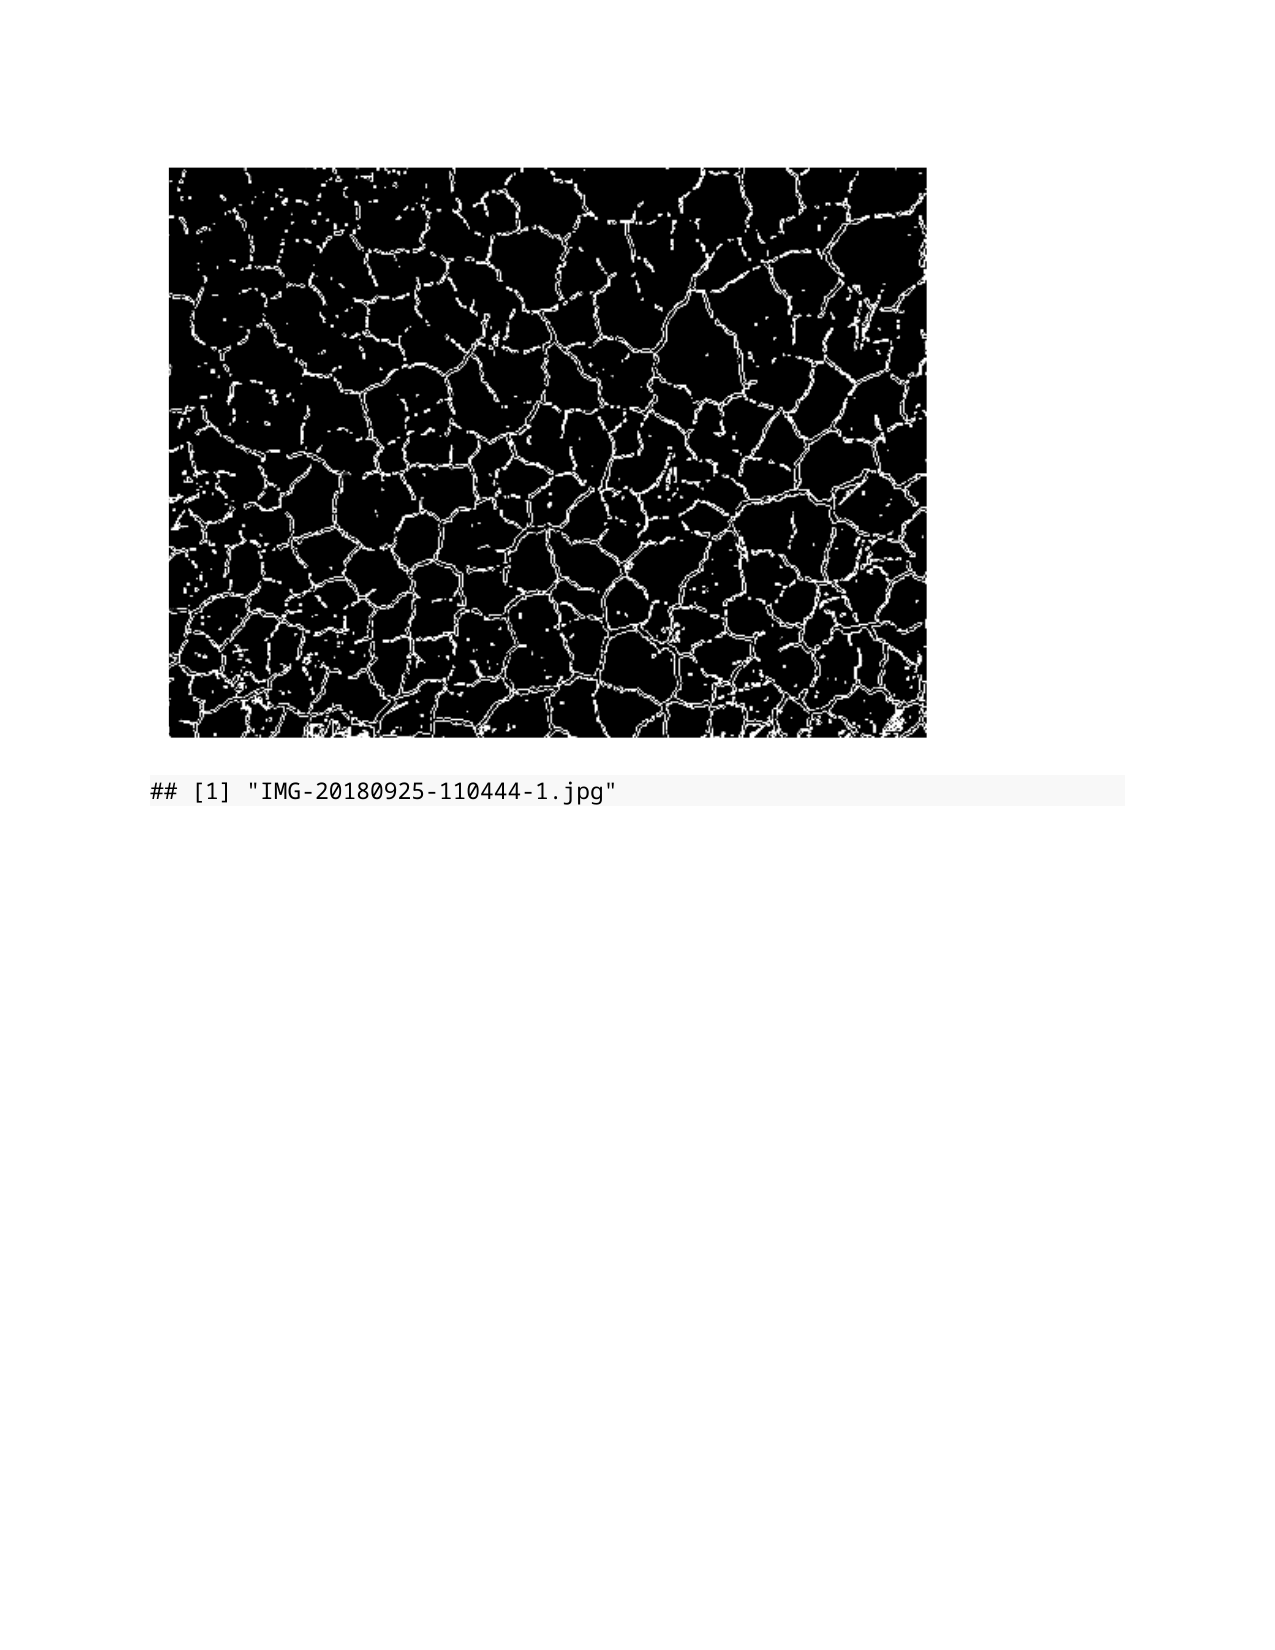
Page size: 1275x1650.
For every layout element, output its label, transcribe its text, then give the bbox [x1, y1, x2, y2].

picture [168, 150, 927, 757]
text ## [1] "IMG-20180925-110444-1.jpg" [150, 775, 1125, 806]
